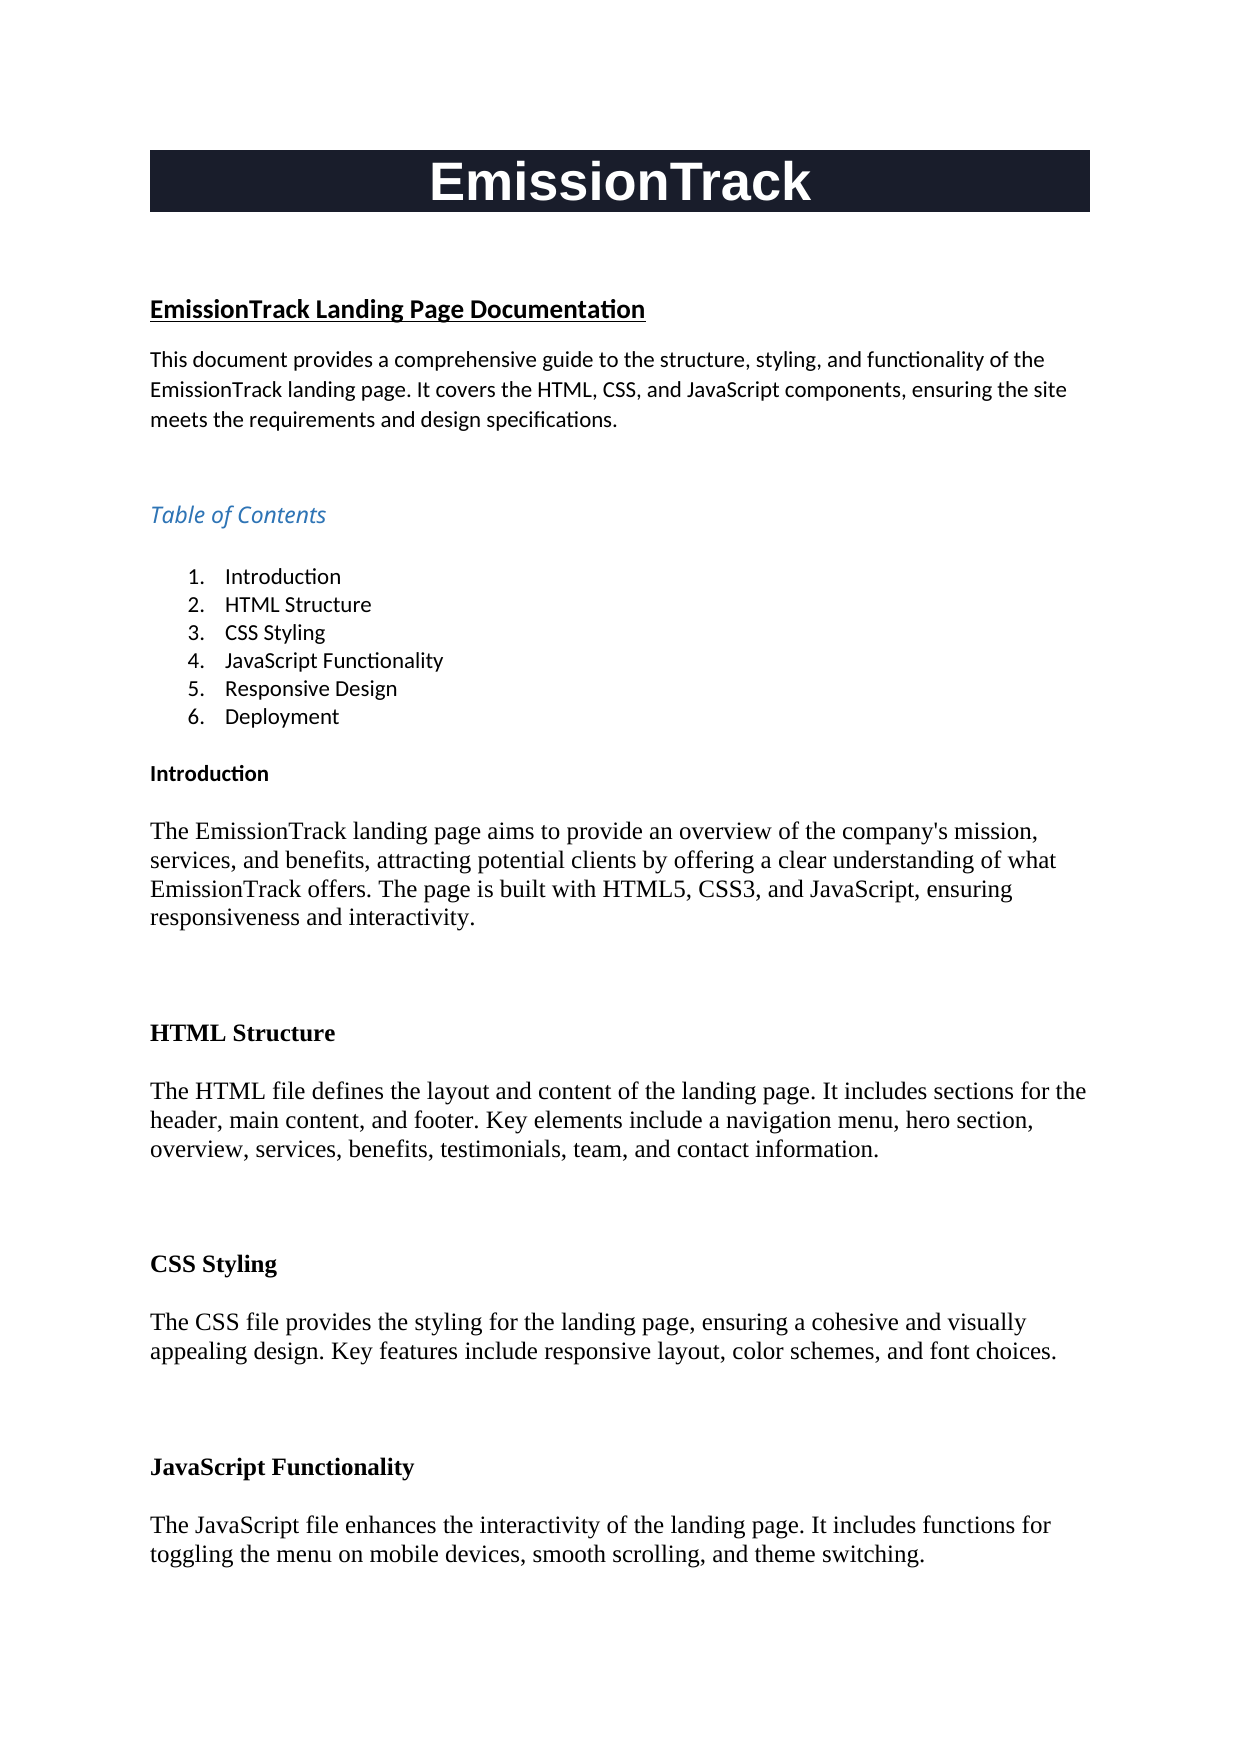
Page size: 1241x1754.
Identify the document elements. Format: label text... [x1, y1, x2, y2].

text The CSS file provides the styling for the landing page, ensuring a cohesive and visually appealing design. Key features include responsive layout, color schemes, and font choices. [150, 1307, 1090, 1365]
list Introduction [187, 562, 1090, 590]
text The EmissionTrack landing page aims to provide an overview of the company's mission, services, and benefits, attracting potential clients by offering a clear understanding of what EmissionTrack offers. The page is built with HTML5, CSS3, and JavaScript, ensuring responsiveness and interactivity. [150, 816, 1090, 931]
text JavaScript Functionality [150, 1452, 1090, 1481]
list JavaScript Functionality [187, 646, 1090, 674]
text The JavaScript file enhances the interactivity of the landing page. It includes functions for toggling the menu on mobile devices, smooth scrolling, and theme switching. [150, 1510, 1090, 1567]
text Introduction [150, 759, 1090, 787]
list Responsive Design [187, 674, 1090, 702]
text HTML Structure [150, 1018, 1090, 1047]
text CSS Styling [150, 1249, 1090, 1278]
text The HTML file defines the layout and content of the landing page. It includes sections for the header, main content, and footer. Key elements include a navigation menu, hero section, overview, services, benefits, testimonials, team, and contact information. [150, 1076, 1090, 1162]
list CSS Styling [187, 618, 1090, 646]
list Deployment [187, 702, 1090, 730]
text EmissionTrack Landing Page Documentation [150, 241, 1090, 325]
text This document provides a comprehensive guide to the structure, styling, and functionality of the EmissionTrack landing page. It covers the HTML, CSS, and JavaScript components, ensuring the site meets the requirements and design specifications. [150, 345, 1090, 433]
text EmissionTrack [150, 150, 1090, 212]
subtitle Table of Contents [150, 499, 1090, 530]
list HTML Structure [187, 590, 1090, 618]
